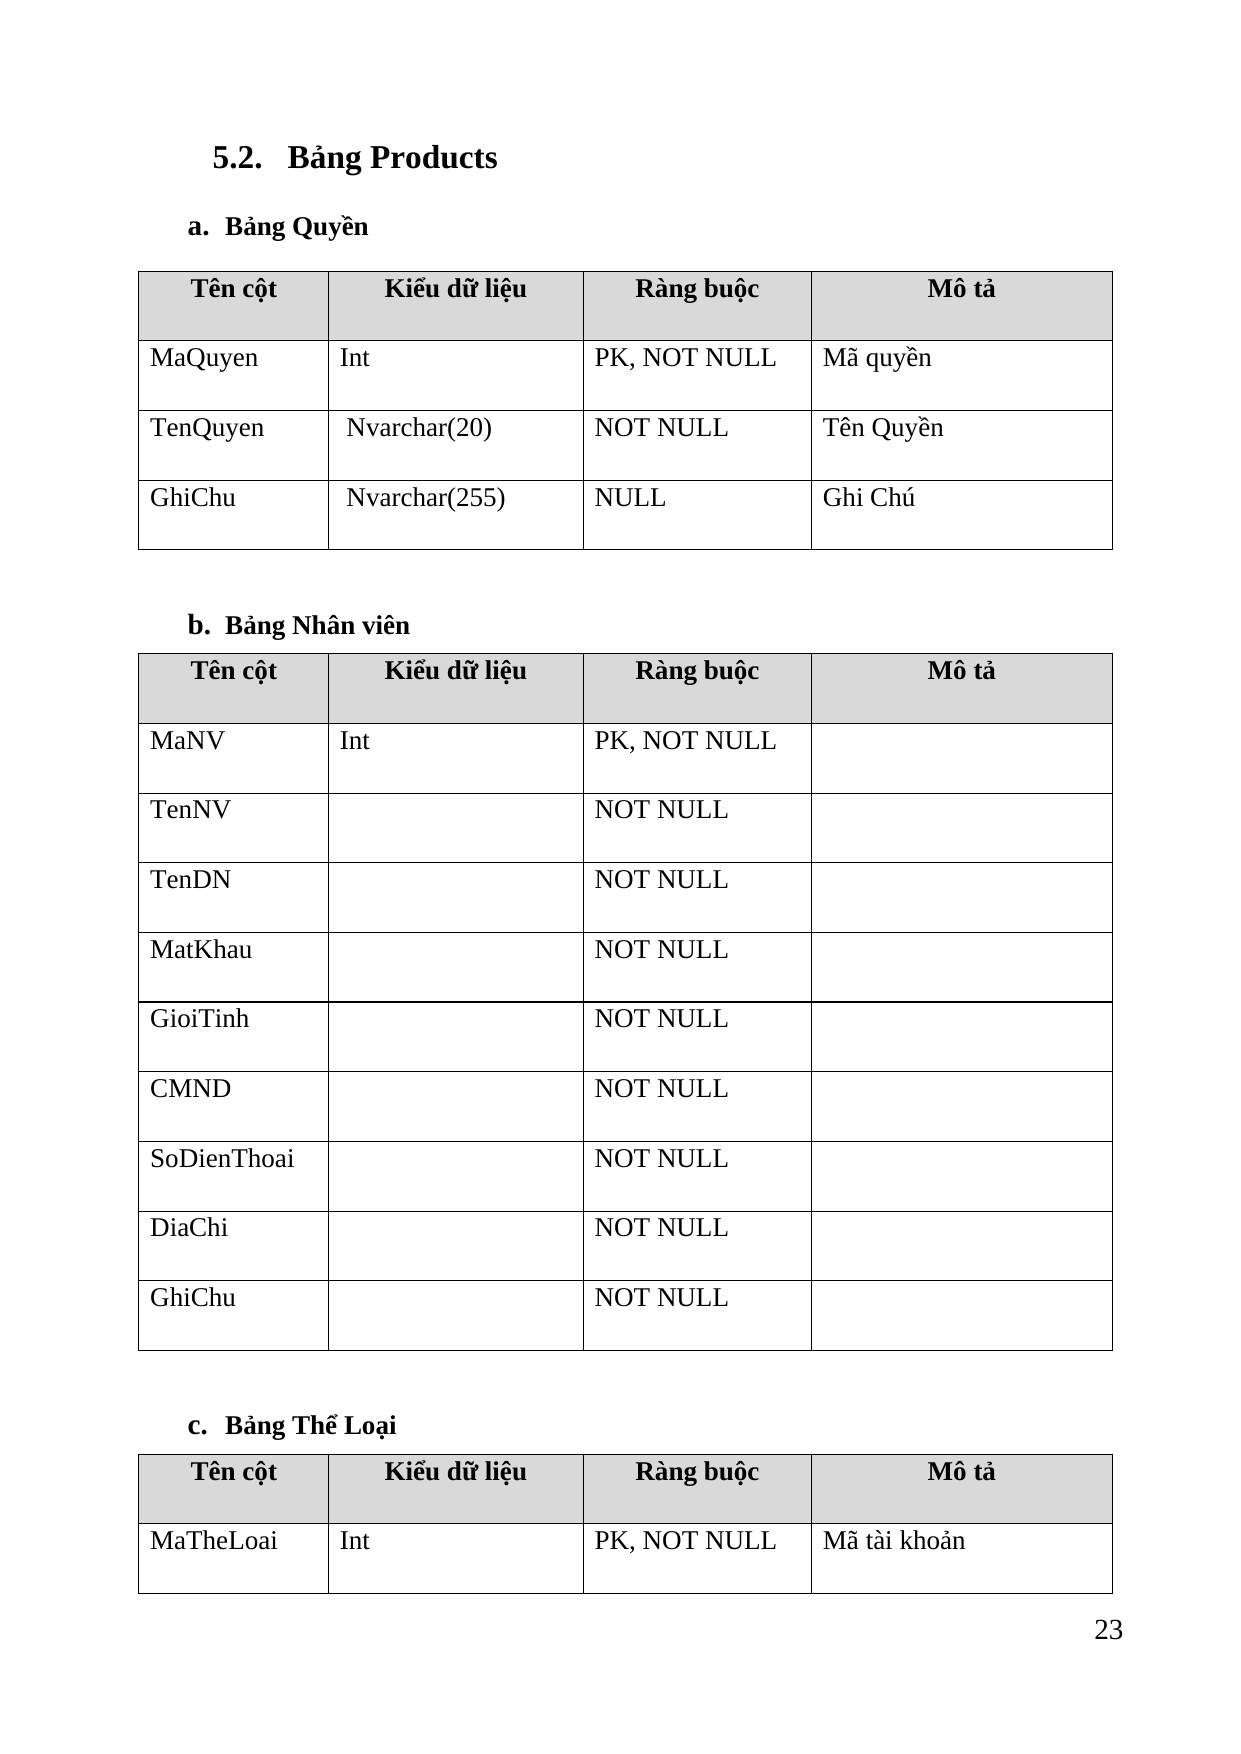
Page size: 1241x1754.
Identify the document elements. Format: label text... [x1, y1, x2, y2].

table_cell [812, 724, 1112, 792]
table_cell Ghi Chú [812, 481, 1112, 549]
table_cell [812, 933, 1112, 1001]
table_cell [812, 1212, 1112, 1280]
table_cell PK, NOT NULL [584, 724, 811, 792]
table_cell Int [329, 1524, 583, 1593]
table_cell [812, 863, 1112, 932]
table_cell MaNV [139, 724, 328, 792]
table_cell [329, 794, 583, 862]
table_cell NULL [584, 481, 811, 549]
list Bảng Thể Loại [187, 1407, 1123, 1441]
table_cell Nvarchar(255) [329, 481, 583, 549]
table_header Tên cột [139, 272, 328, 340]
table_cell NOT NULL [584, 1072, 811, 1141]
table_cell [329, 1003, 583, 1071]
table_cell [812, 1072, 1112, 1141]
table_cell Mã tài khoản [812, 1524, 1112, 1593]
table_cell MaQuyen [139, 341, 328, 410]
table_cell MatKhau [139, 933, 328, 1001]
table_cell [812, 1142, 1112, 1211]
table_cell TenQuyen [139, 411, 328, 480]
table_cell NOT NULL [584, 794, 811, 862]
table_cell SoDienThoai [139, 1142, 328, 1211]
table_cell NOT NULL [584, 1003, 811, 1071]
table_cell [329, 863, 583, 932]
table_header Kiểu dữ liệu [329, 1455, 583, 1523]
table_header Mô tả [812, 272, 1112, 340]
table_cell PK, NOT NULL [584, 341, 811, 410]
table_header Ràng buộc [584, 272, 811, 340]
subtitle Bảng Products [212, 138, 1123, 176]
table_header Mô tả [812, 654, 1112, 723]
table_header Kiểu dữ liệu [329, 654, 583, 723]
table_cell GhiChu [139, 1281, 328, 1350]
table_cell TenNV [139, 794, 328, 862]
table_header Mô tả [812, 1455, 1112, 1523]
table_cell NOT NULL [584, 1281, 811, 1350]
table_cell [812, 1003, 1112, 1071]
table_cell [329, 1072, 583, 1141]
table_cell GhiChu [139, 481, 328, 549]
table_cell [329, 1281, 583, 1350]
table_header Tên cột [139, 654, 328, 723]
table_cell NOT NULL [584, 933, 811, 1001]
table_header Ràng buộc [584, 1455, 811, 1523]
table_cell PK, NOT NULL [584, 1524, 811, 1593]
list Bảng Nhân viên [187, 607, 1123, 641]
table_cell Mã quyền [812, 341, 1112, 410]
table_cell MaTheLoai [139, 1524, 328, 1593]
table_cell TenDN [139, 863, 328, 932]
table_header Ràng buộc [584, 654, 811, 723]
table_cell [329, 933, 583, 1001]
table_cell GioiTinh [139, 1003, 328, 1071]
table_cell Tên Quyền [812, 411, 1112, 480]
table_header Tên cột [139, 1455, 328, 1523]
table_cell NOT NULL [584, 411, 811, 480]
table_cell [329, 1212, 583, 1280]
table_cell [329, 1142, 583, 1211]
table_cell [812, 1281, 1112, 1350]
list Bảng Quyền [187, 208, 1123, 241]
table_cell Nvarchar(20) [329, 411, 583, 480]
table_cell Int [329, 724, 583, 792]
table_cell NOT NULL [584, 863, 811, 932]
table_cell NOT NULL [584, 1212, 811, 1280]
table_cell CMND [139, 1072, 328, 1141]
table_cell DiaChi [139, 1212, 328, 1280]
table_cell Int [329, 341, 583, 410]
table_cell NOT NULL [584, 1142, 811, 1211]
table_header Kiểu dữ liệu [329, 272, 583, 340]
table_cell [812, 794, 1112, 862]
